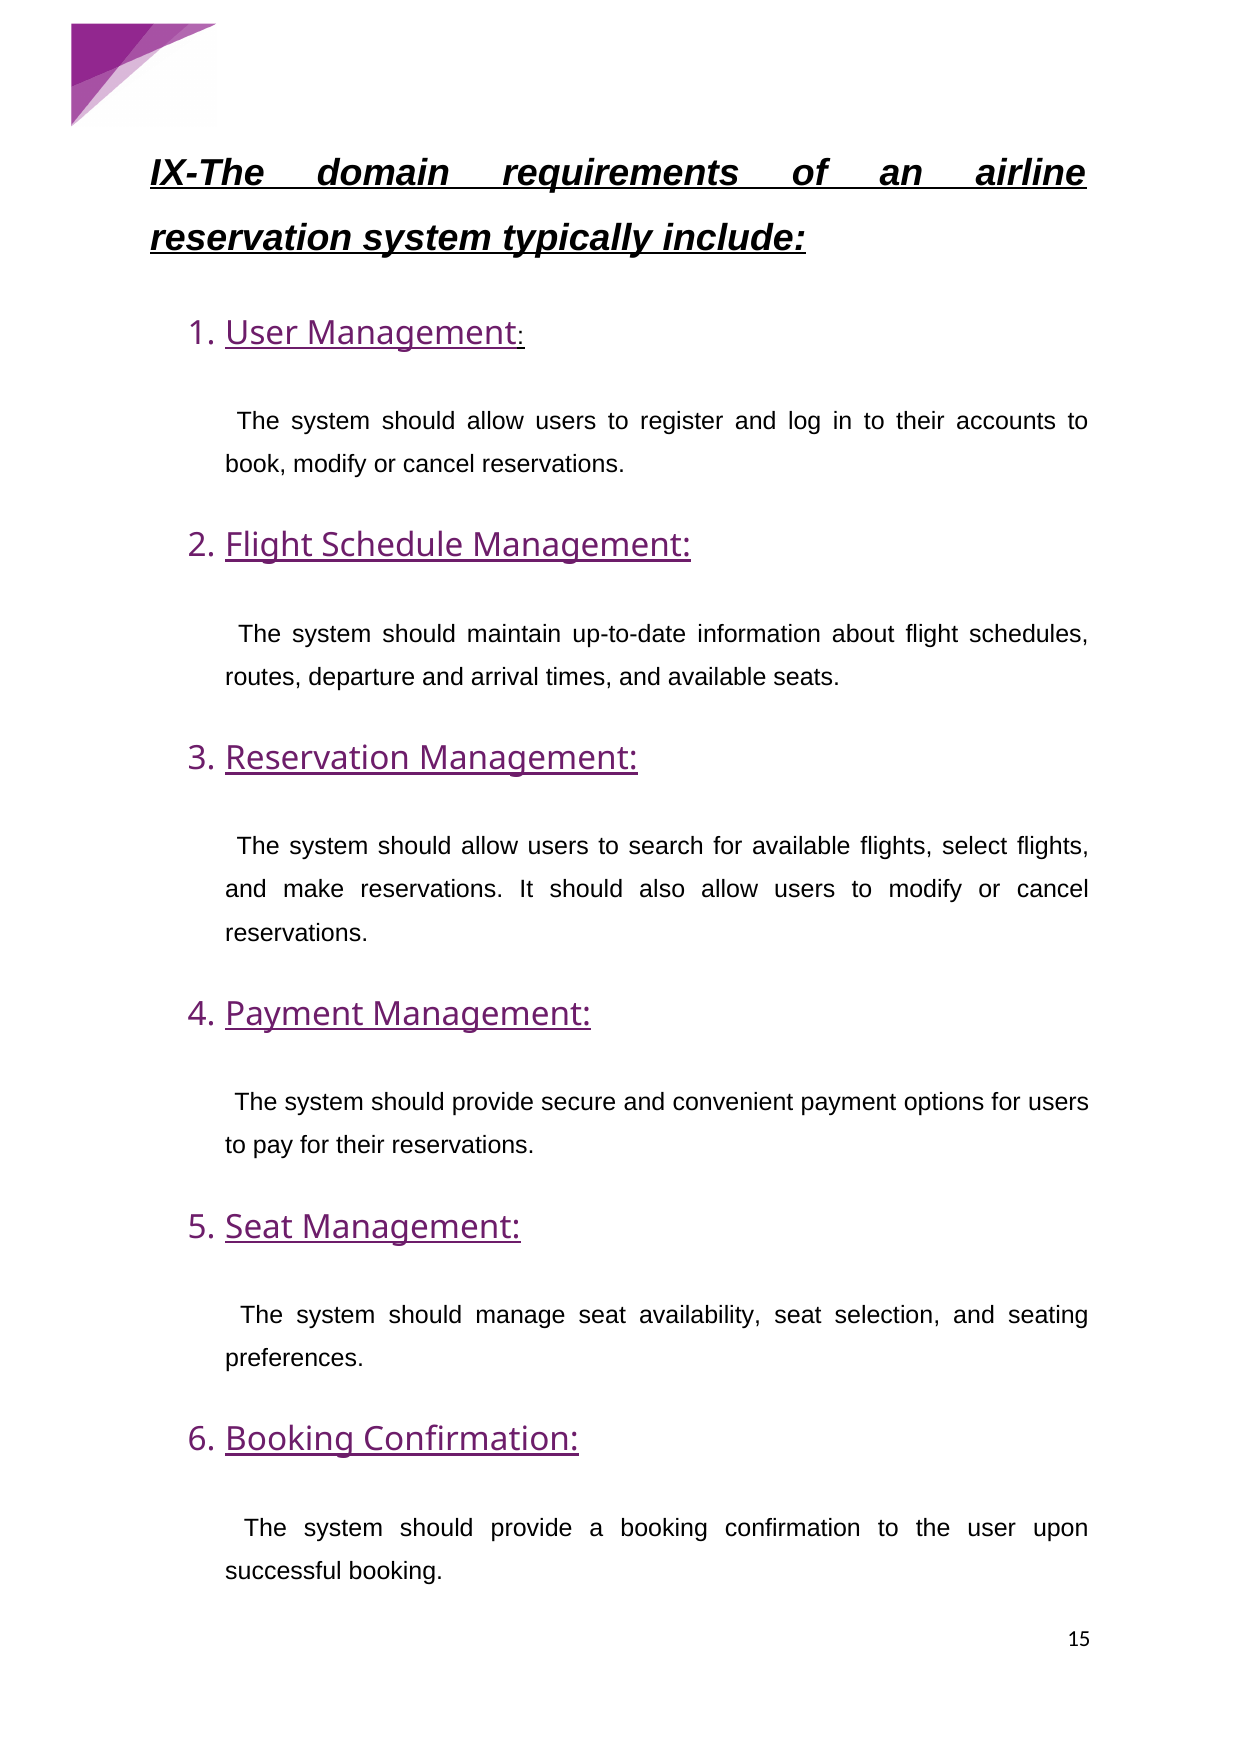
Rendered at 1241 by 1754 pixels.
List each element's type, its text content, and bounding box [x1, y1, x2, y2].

text The system should maintain up-to-date information about flight schedules, routes, departure and arrival times, and available seats. [225, 618, 1090, 690]
text The system should manage seat availability, seat selection, and seating preferences. [225, 1300, 1090, 1372]
list Flight Schedule Management: [187, 521, 1090, 567]
list User Management: [187, 308, 1090, 354]
picture [71, 23, 218, 127]
text IX-The domain requirements of an airline reservation system typically include: [150, 150, 1090, 258]
list Reservation Management: [187, 734, 1090, 779]
text The system should allow users to register and log in to their accounts to book, modify or cancel reservations. [225, 406, 1090, 478]
text The system should provide a booking confirmation to the user upon successful booking. [225, 1512, 1090, 1584]
text The system should allow users to search for available flights, select flights, and make reservations. It should also allow users to modify or cancel reservations. [225, 831, 1090, 946]
list Seat Management: [187, 1202, 1090, 1248]
list Payment Management: [187, 990, 1090, 1035]
list Booking Confirmation: [187, 1415, 1090, 1461]
text The system should provide secure and convenient payment options for users to pay for their reservations. [225, 1087, 1090, 1159]
